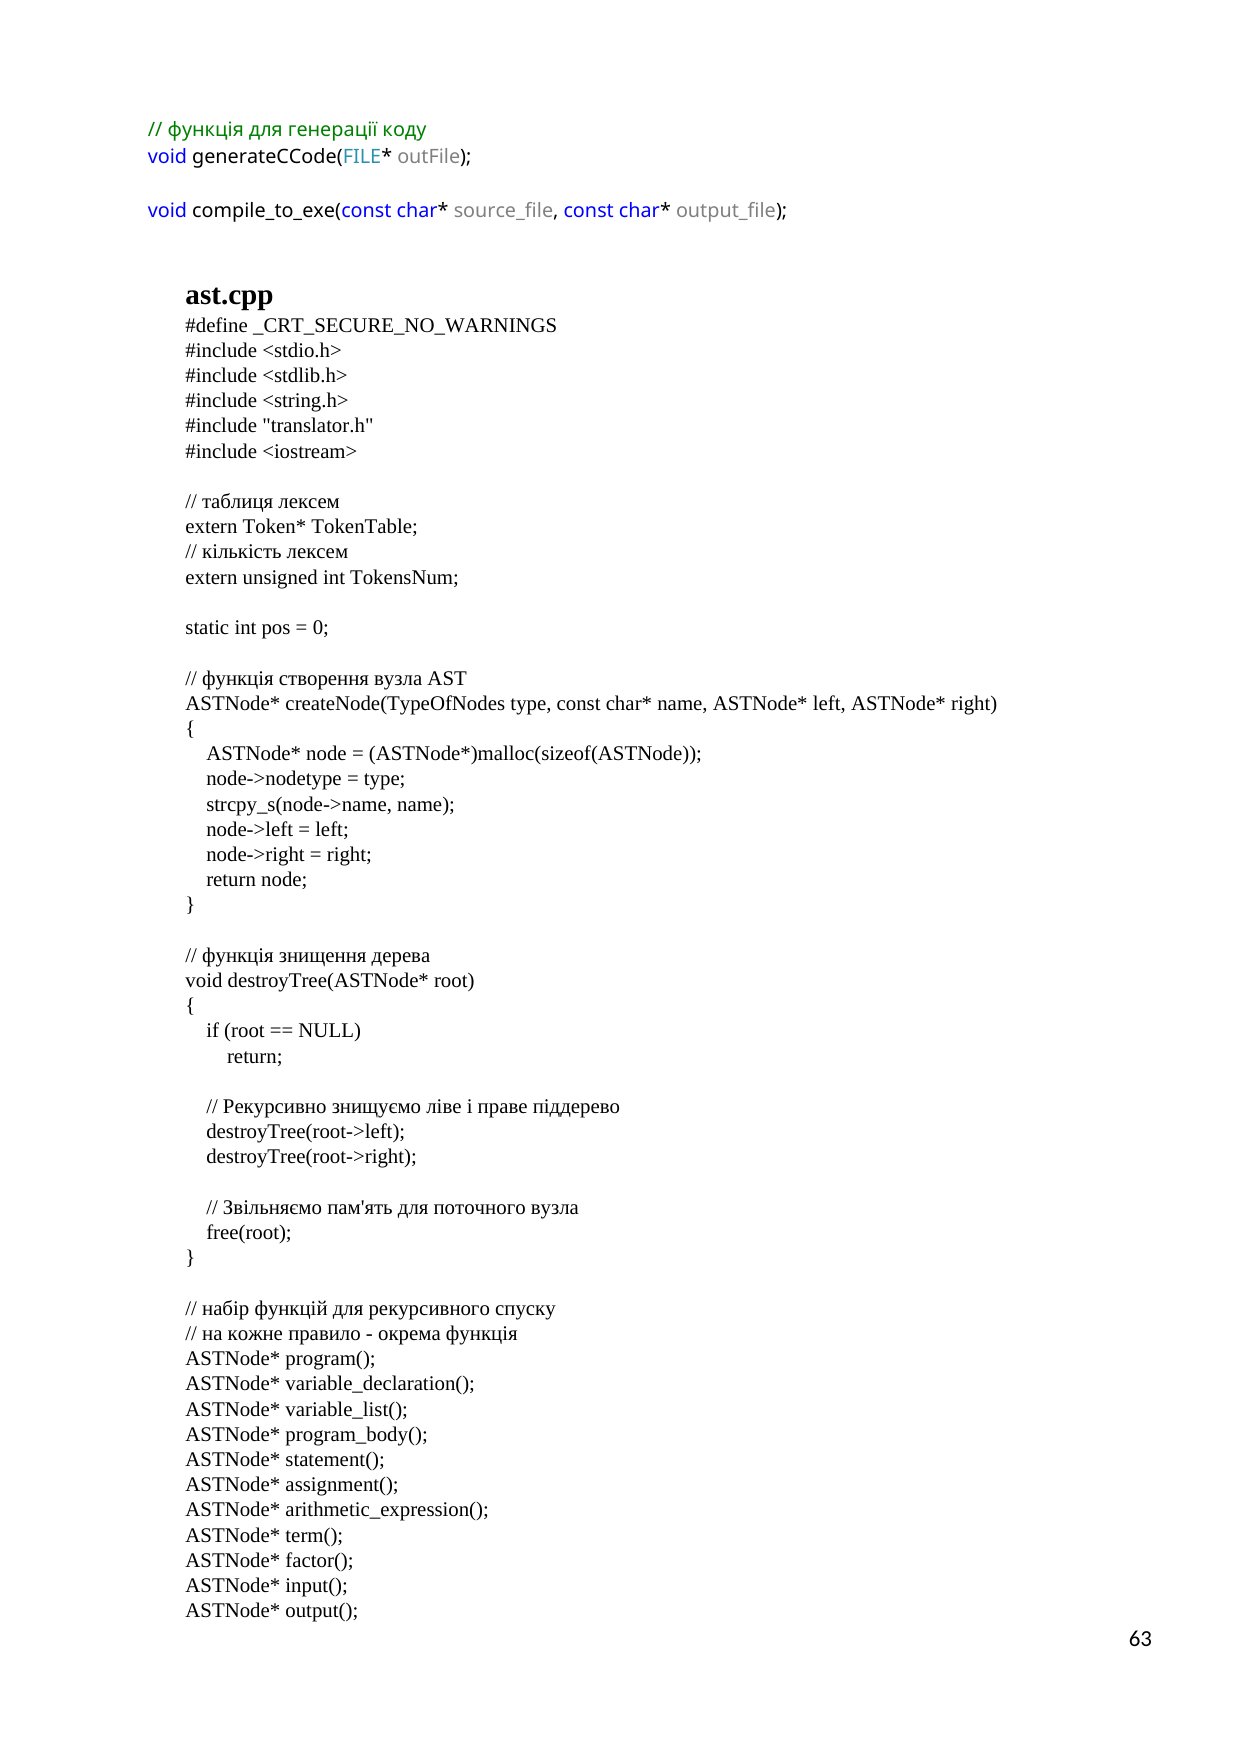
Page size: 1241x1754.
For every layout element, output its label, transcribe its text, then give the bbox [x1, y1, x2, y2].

text node->nodetype = type; [148, 766, 1152, 790]
text ASTNode* assignment(); [148, 1472, 1152, 1496]
text ASTNode* statement(); [148, 1447, 1152, 1471]
text // функція знищення дерева [148, 943, 1152, 967]
text ASTNode* program_body(); [148, 1422, 1152, 1446]
text strcpy_s(node->name, name); [148, 792, 1152, 816]
text { [148, 716, 1152, 740]
text #include <string.h> [148, 388, 1152, 412]
text ASTNode* factor(); [148, 1548, 1152, 1572]
text #include <stdio.h> [148, 338, 1152, 362]
text #include <iostream> [148, 439, 1152, 463]
text // таблиця лексем [148, 489, 1152, 513]
text ASTNode* arithmetic_expression(); [148, 1497, 1152, 1521]
text ASTNode* output(); [148, 1598, 1152, 1622]
text node->left = left; [148, 817, 1152, 841]
text extern unsigned int TokensNum; [148, 565, 1152, 589]
text return node; [148, 867, 1152, 891]
text free(root); [148, 1220, 1152, 1244]
text } [148, 1245, 1152, 1269]
text ast.cpp [148, 277, 1152, 311]
text ASTNode* term(); [148, 1523, 1152, 1547]
text #include "translator.h" [148, 413, 1152, 437]
text void destroyTree(ASTNode* root) [148, 968, 1152, 992]
text // функція для генерації коду [148, 116, 1152, 142]
text destroyTree(root->right); [148, 1144, 1152, 1168]
text // функція створення вузла AST [148, 666, 1152, 689]
text extern Token* TokenTable; [148, 514, 1152, 538]
text static int pos = 0; [148, 615, 1152, 639]
text ASTNode* variable_list(); [148, 1397, 1152, 1421]
text ASTNode* program(); [148, 1346, 1152, 1370]
text node->right = right; [148, 842, 1152, 866]
text // кількість лексем [148, 539, 1152, 563]
text void generateCCode(FILE* outFile); [148, 142, 1152, 169]
text void compile_to_exe(const char* source_file, const char* output_file); [148, 196, 1152, 223]
text // Рекурсивно знищуємо ліве і праве піддерево [148, 1094, 1152, 1118]
text // Звільняємо пам'ять для поточного вузла [148, 1195, 1152, 1219]
text // на кожне правило - окрема функція [148, 1321, 1152, 1345]
text // набір функцій для рекурсивного спуску [148, 1296, 1152, 1320]
text } [148, 892, 1152, 916]
text ASTNode* node = (ASTNode*)malloc(sizeof(ASTNode)); [148, 741, 1152, 765]
text if (root == NULL) [148, 1018, 1152, 1042]
text ASTNode* createNode(TypeOfNodes type, const char* name, ASTNode* left, ASTNode* right) [148, 691, 1152, 715]
text ASTNode* input(); [148, 1573, 1152, 1597]
text destroyTree(root->left); [148, 1119, 1152, 1143]
text #include <stdlib.h> [148, 363, 1152, 387]
text #define _CRT_SECURE_NO_WARNINGS [148, 313, 1152, 337]
text { [148, 993, 1152, 1017]
text ASTNode* variable_declaration(); [148, 1371, 1152, 1395]
text return; [148, 1044, 1152, 1068]
